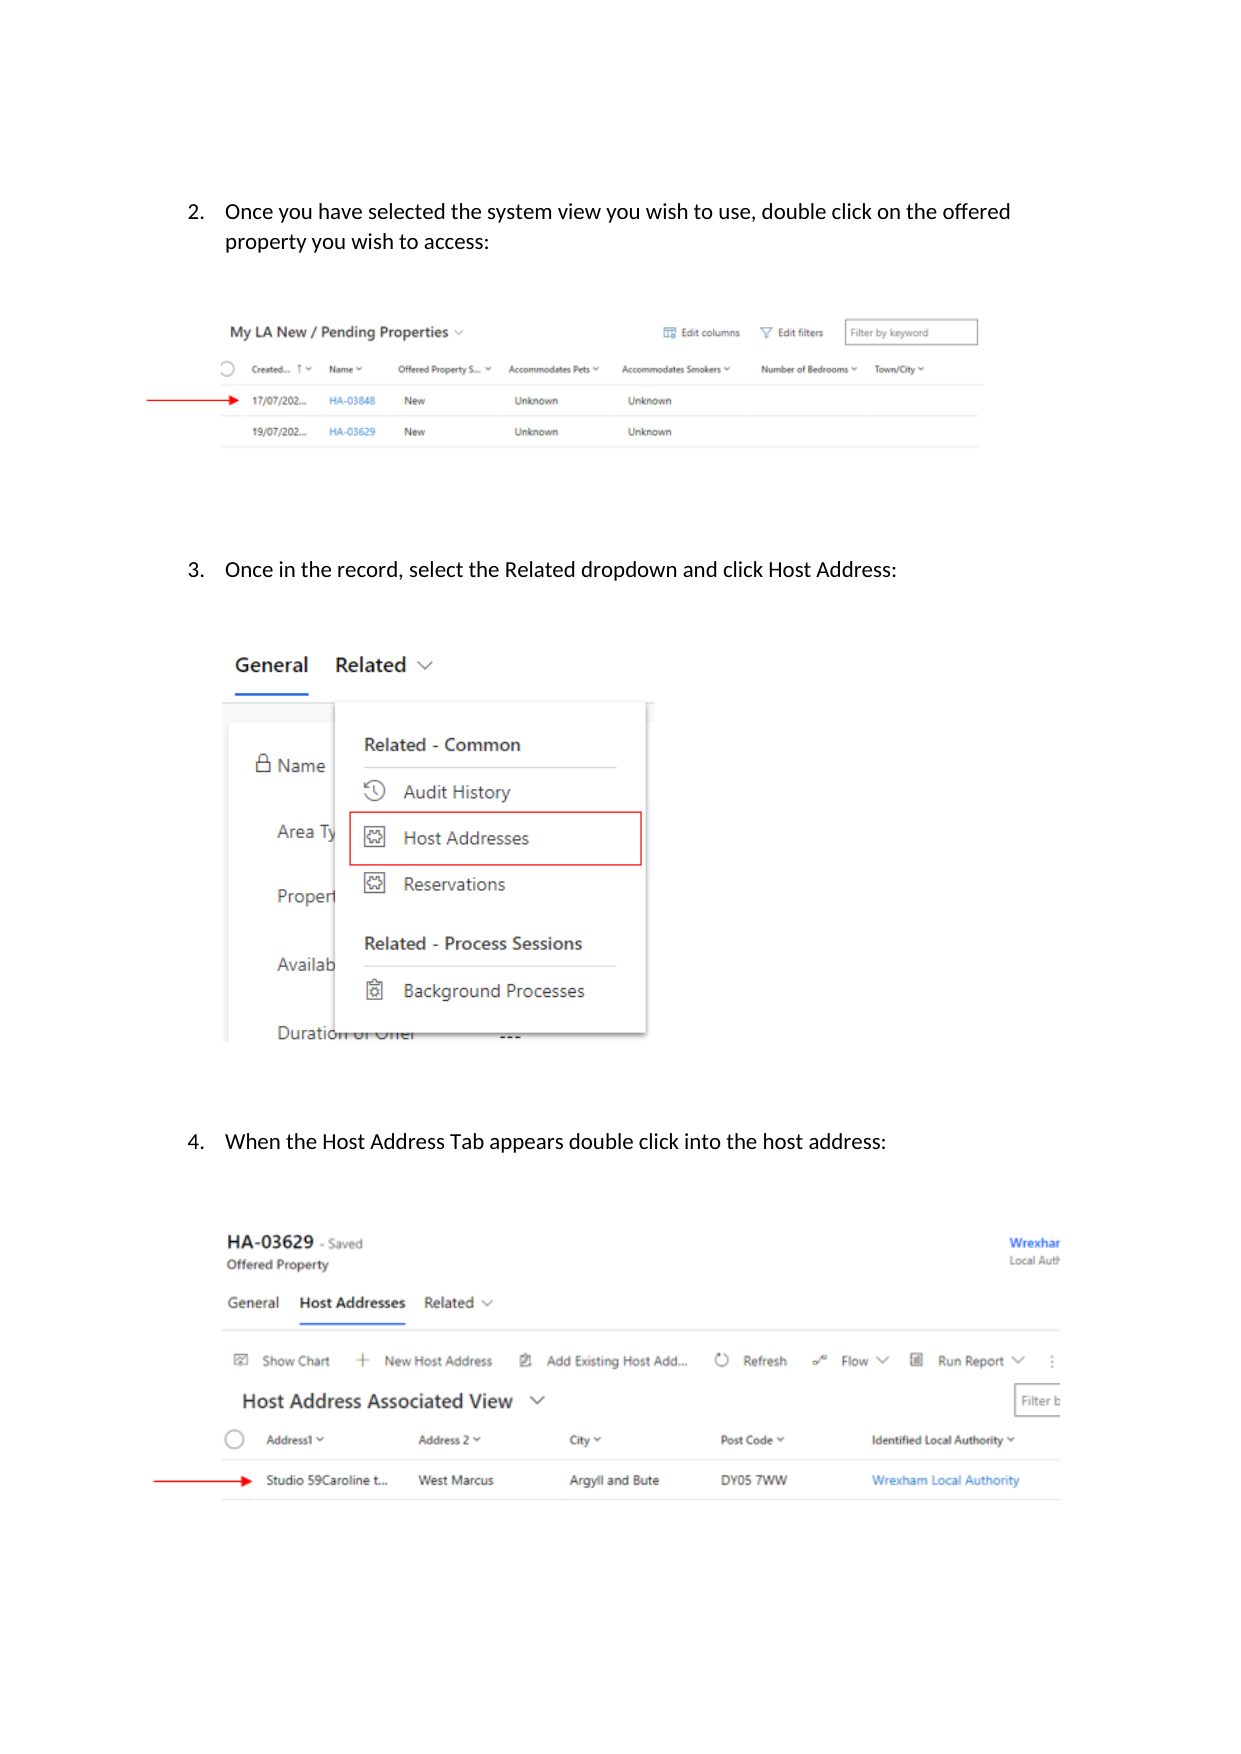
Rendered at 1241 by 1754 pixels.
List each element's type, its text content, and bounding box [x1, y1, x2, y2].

picture [126, 307, 1067, 461]
picture [218, 638, 655, 1046]
list Once you have selected the system view you wish to use, double click on the offered property you wish to access: [187, 197, 1090, 255]
list When the Host Address Tab appears double click into the host address: [187, 1127, 1090, 1155]
list Once in the record, select the Related dropdown and click Host Address: [187, 556, 1090, 584]
picture [136, 1202, 1077, 1513]
